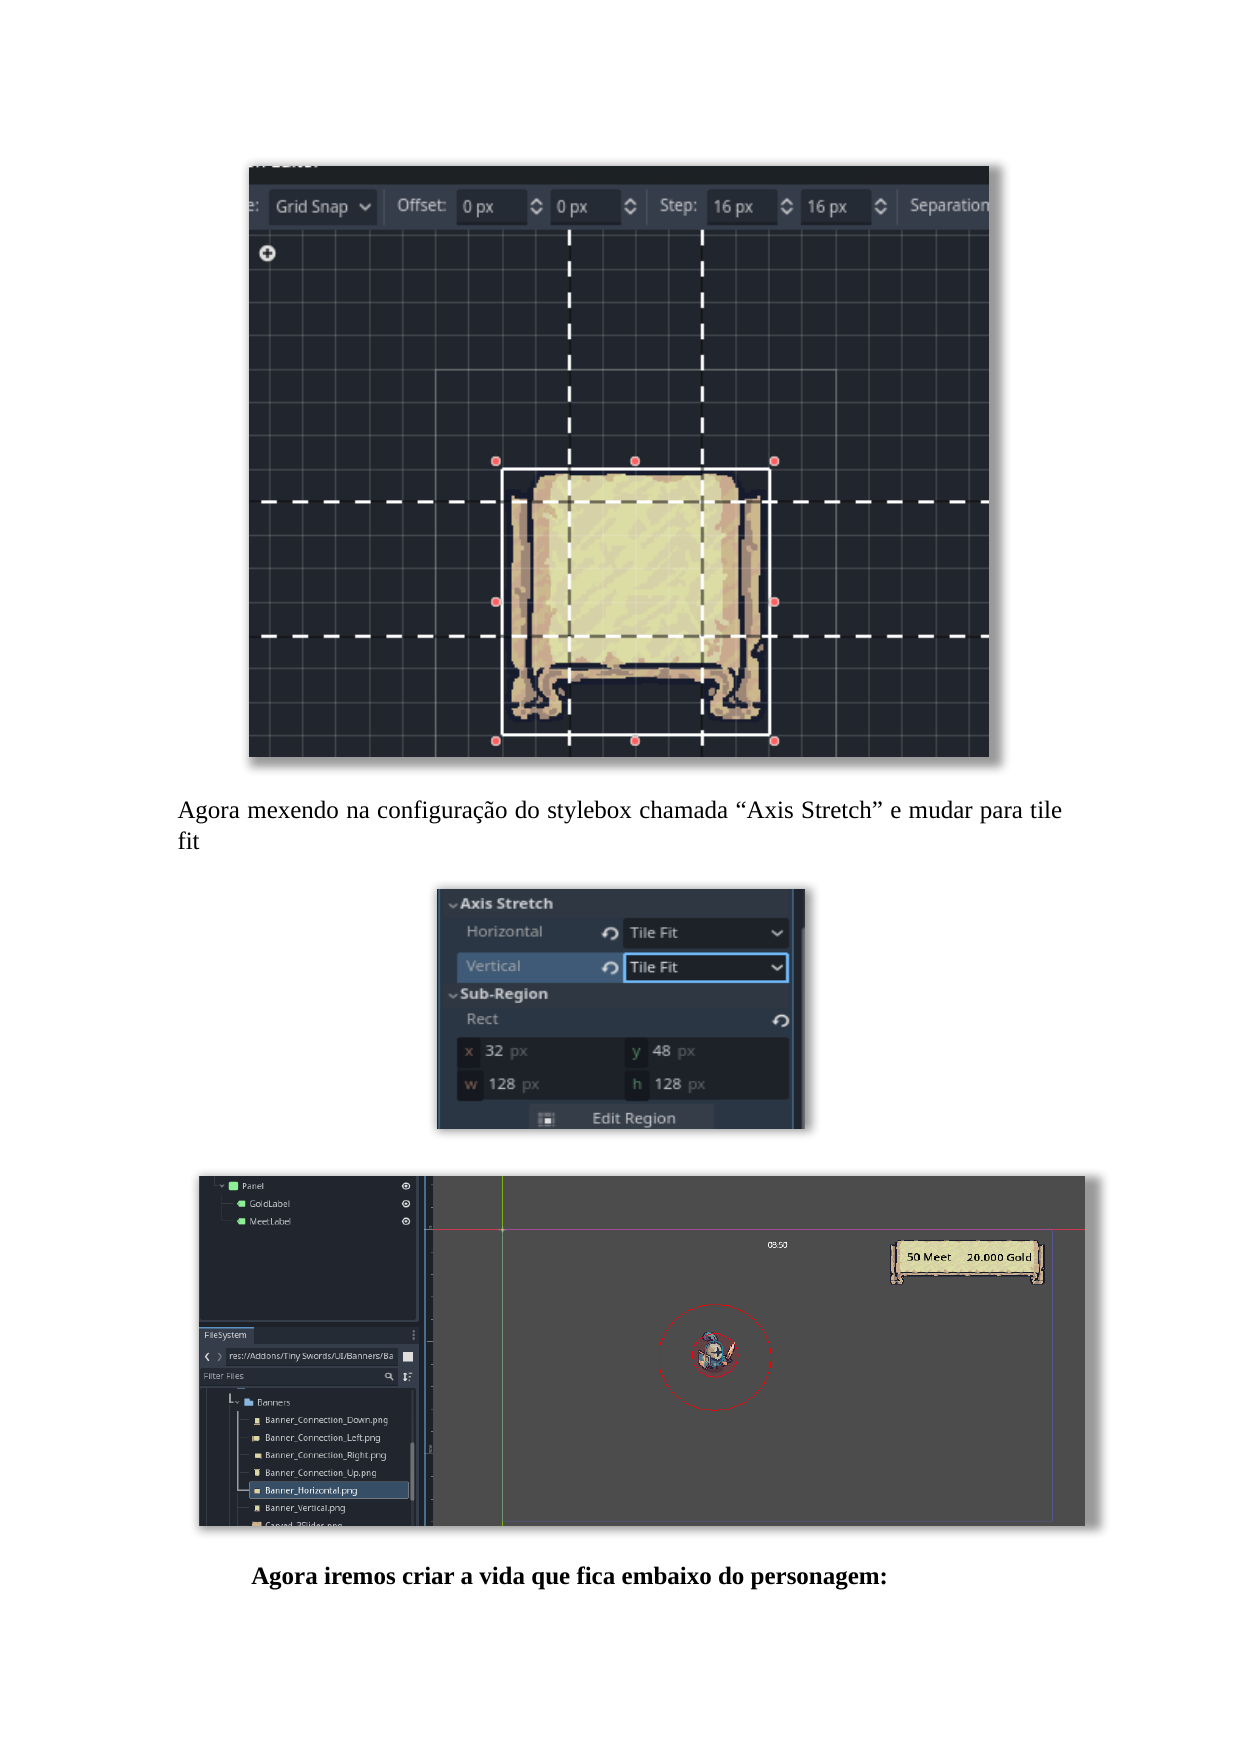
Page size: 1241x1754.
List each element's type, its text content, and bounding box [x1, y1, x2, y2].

text Agora mexendo na configuração do stylebox chamada “Axis Stretch” e mudar para tile fit [177, 795, 1063, 854]
text Agora iremos criar a vida que fica embaixo do personagem: [177, 1561, 1063, 1590]
picture [199, 1176, 1085, 1526]
picture [249, 166, 989, 757]
picture [437, 889, 805, 1129]
